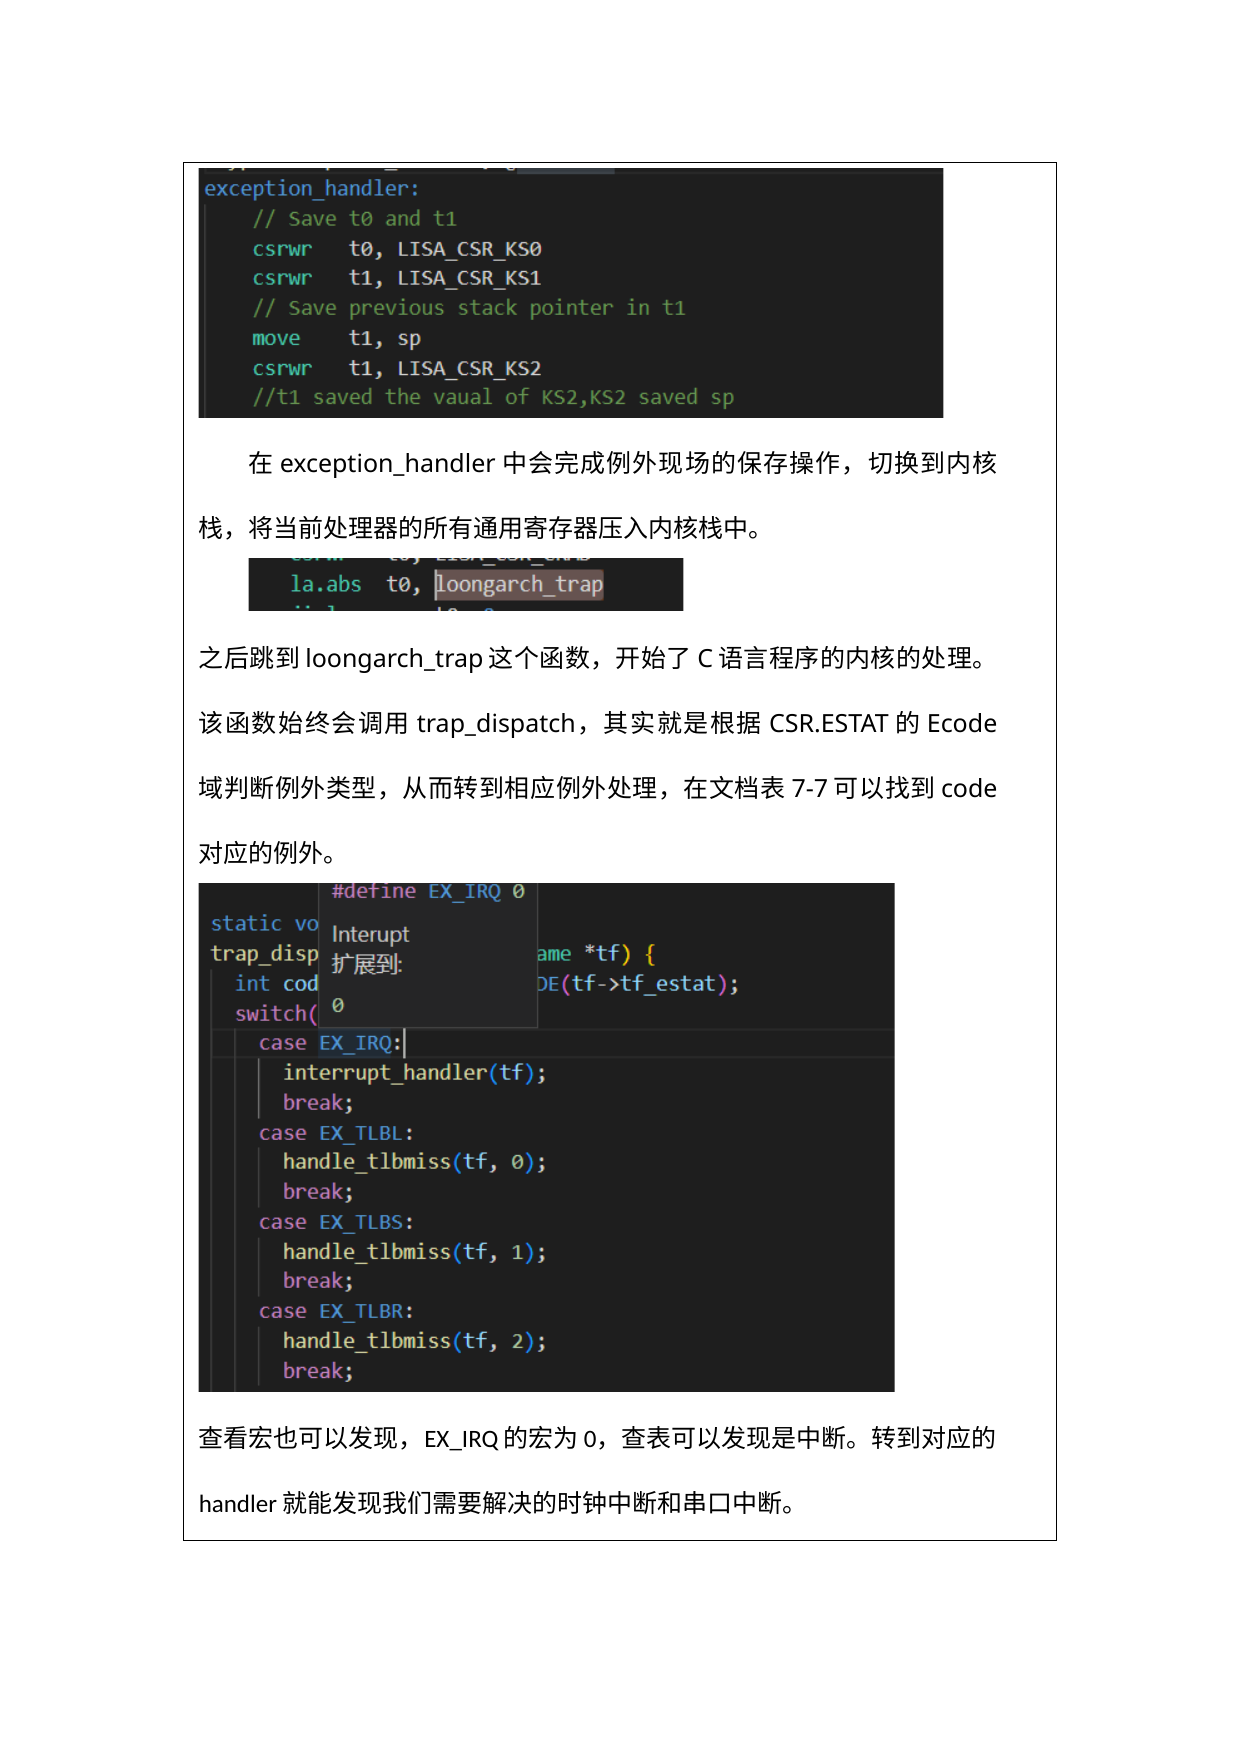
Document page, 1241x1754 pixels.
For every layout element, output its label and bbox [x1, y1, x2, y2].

table_cell [184, 163, 1056, 1540]
picture [198, 883, 895, 1392]
picture [198, 168, 944, 418]
picture [248, 558, 684, 611]
